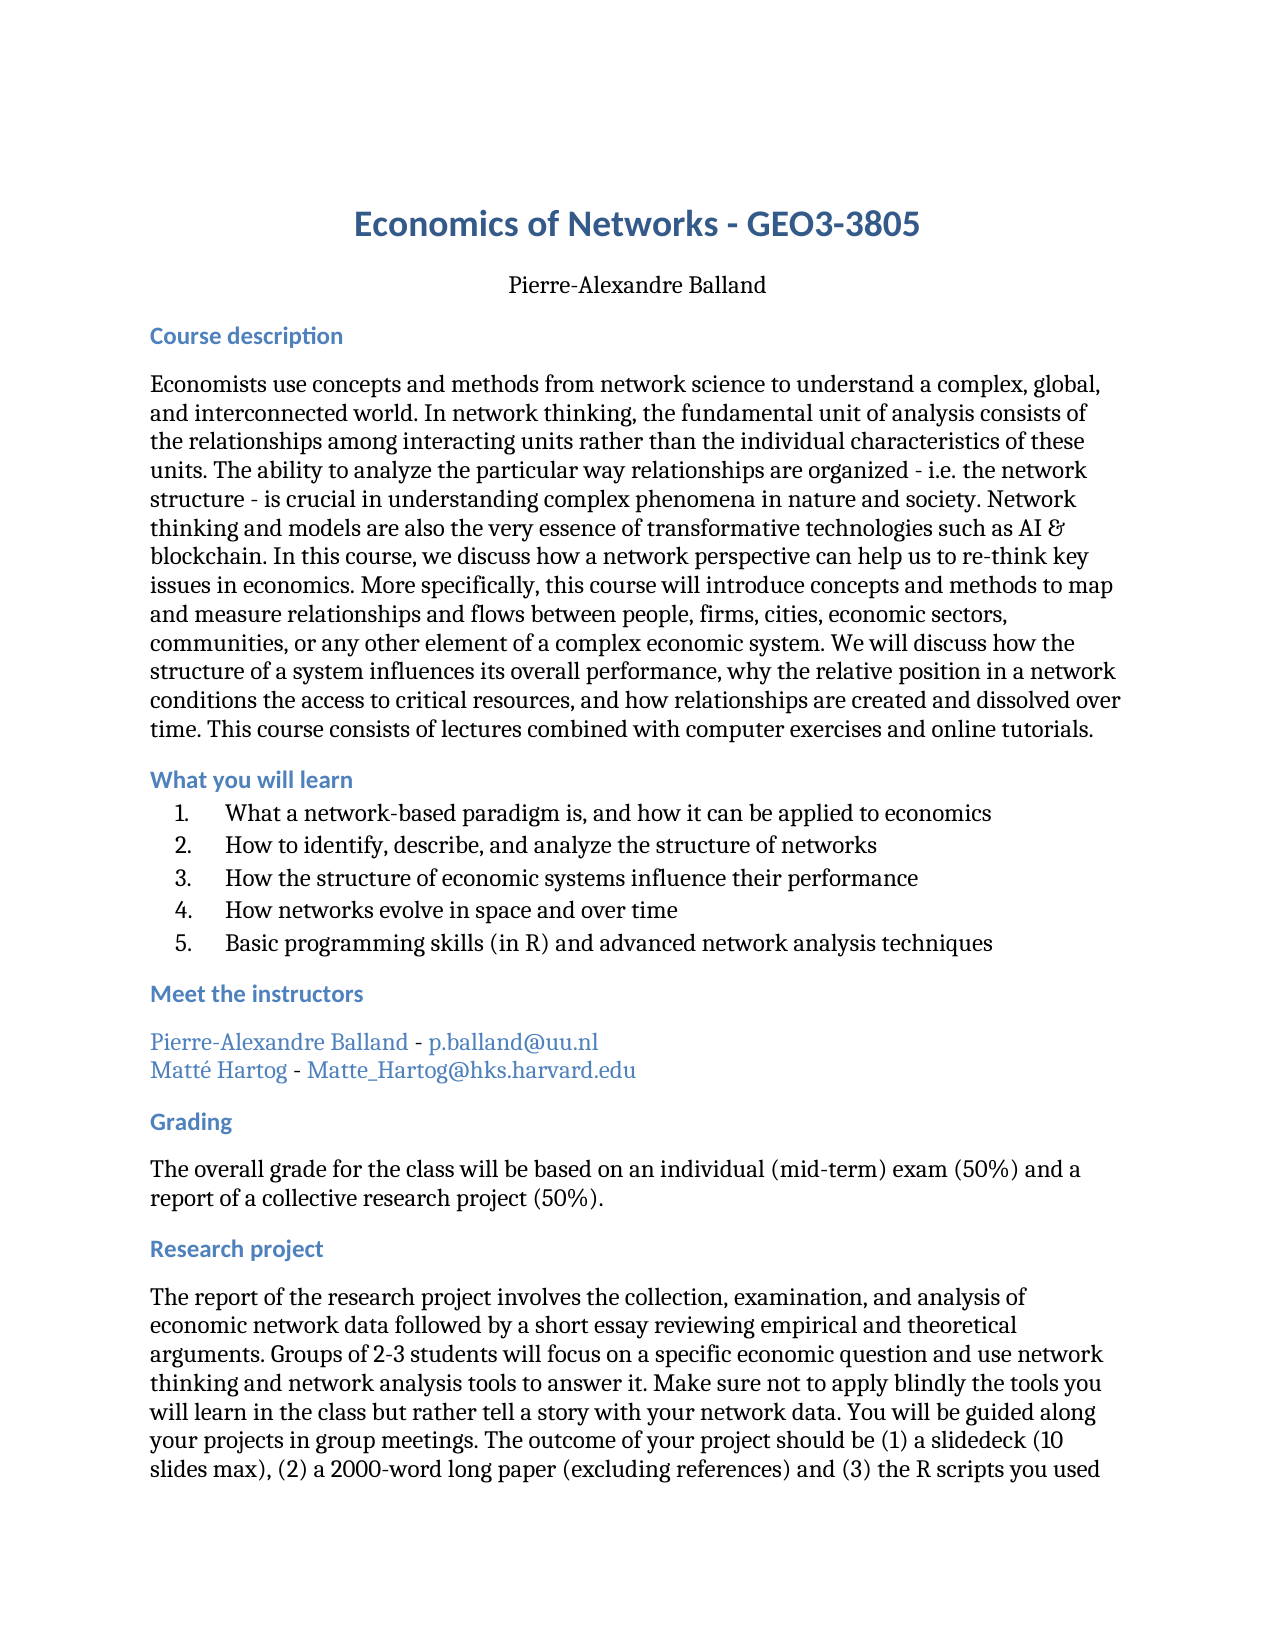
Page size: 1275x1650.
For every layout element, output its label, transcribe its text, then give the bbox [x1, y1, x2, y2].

text Pierre-Alexandre Balland [150, 271, 1125, 299]
text Economists use concepts and methods from network science to understand a complex, global, and interconnected world. In network thinking, the fundamental unit of analysis consists of the relationships among interacting units rather than the individual characteristics of these units. The ability to analyze the particular way relationships are organized - i.e. the network structure - is crucial in understanding complex phenomena in nature and society. Network thinking and models are also the very essence of transformative technologies such as AI & blockchain. In this course, we discuss how a network perspective can help us to re-think key issues in economics. More specifically, this course will introduce concepts and methods to map and measure relationships and flows between people, firms, cities, economic sectors, communities, or any other element of a complex economic system. We will discuss how the structure of a system influences its overall performance, why the relative position in a network conditions the access to critical resources, and how relationships are created and dissolved over time. This course consists of lectures combined with computer exercises and online tutorials. [150, 370, 1125, 743]
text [150, 1283, 1125, 1484]
list How the structure of economic systems influence their performance [175, 863, 1125, 892]
subtitle Research project [150, 1233, 1125, 1264]
subtitle Course description [150, 320, 1125, 351]
text The overall grade for the class will be based on an individual (mid-term) exam (50%) and a report of a collective research project (50%). [150, 1155, 1125, 1212]
list How networks evolve in space and over time [175, 896, 1125, 925]
text Pierre-Alexandre Balland - p.balland@uu.nl Matté Hartog - Matte_Hartog@hks.harvard.edu [150, 1027, 1125, 1085]
subtitle What you will learn [150, 764, 1125, 795]
list Basic programming skills (in R) and advanced network analysis techniques [175, 928, 1125, 957]
list What a network-based paradigm is, and how it can be applied to economics [175, 798, 1125, 827]
title Economics of Networks - GEO3-3805 [150, 200, 1125, 246]
subtitle Meet the instructors [150, 978, 1125, 1009]
list How to identify, describe, and analyze the structure of networks [175, 831, 1125, 860]
subtitle Grading [150, 1106, 1125, 1136]
